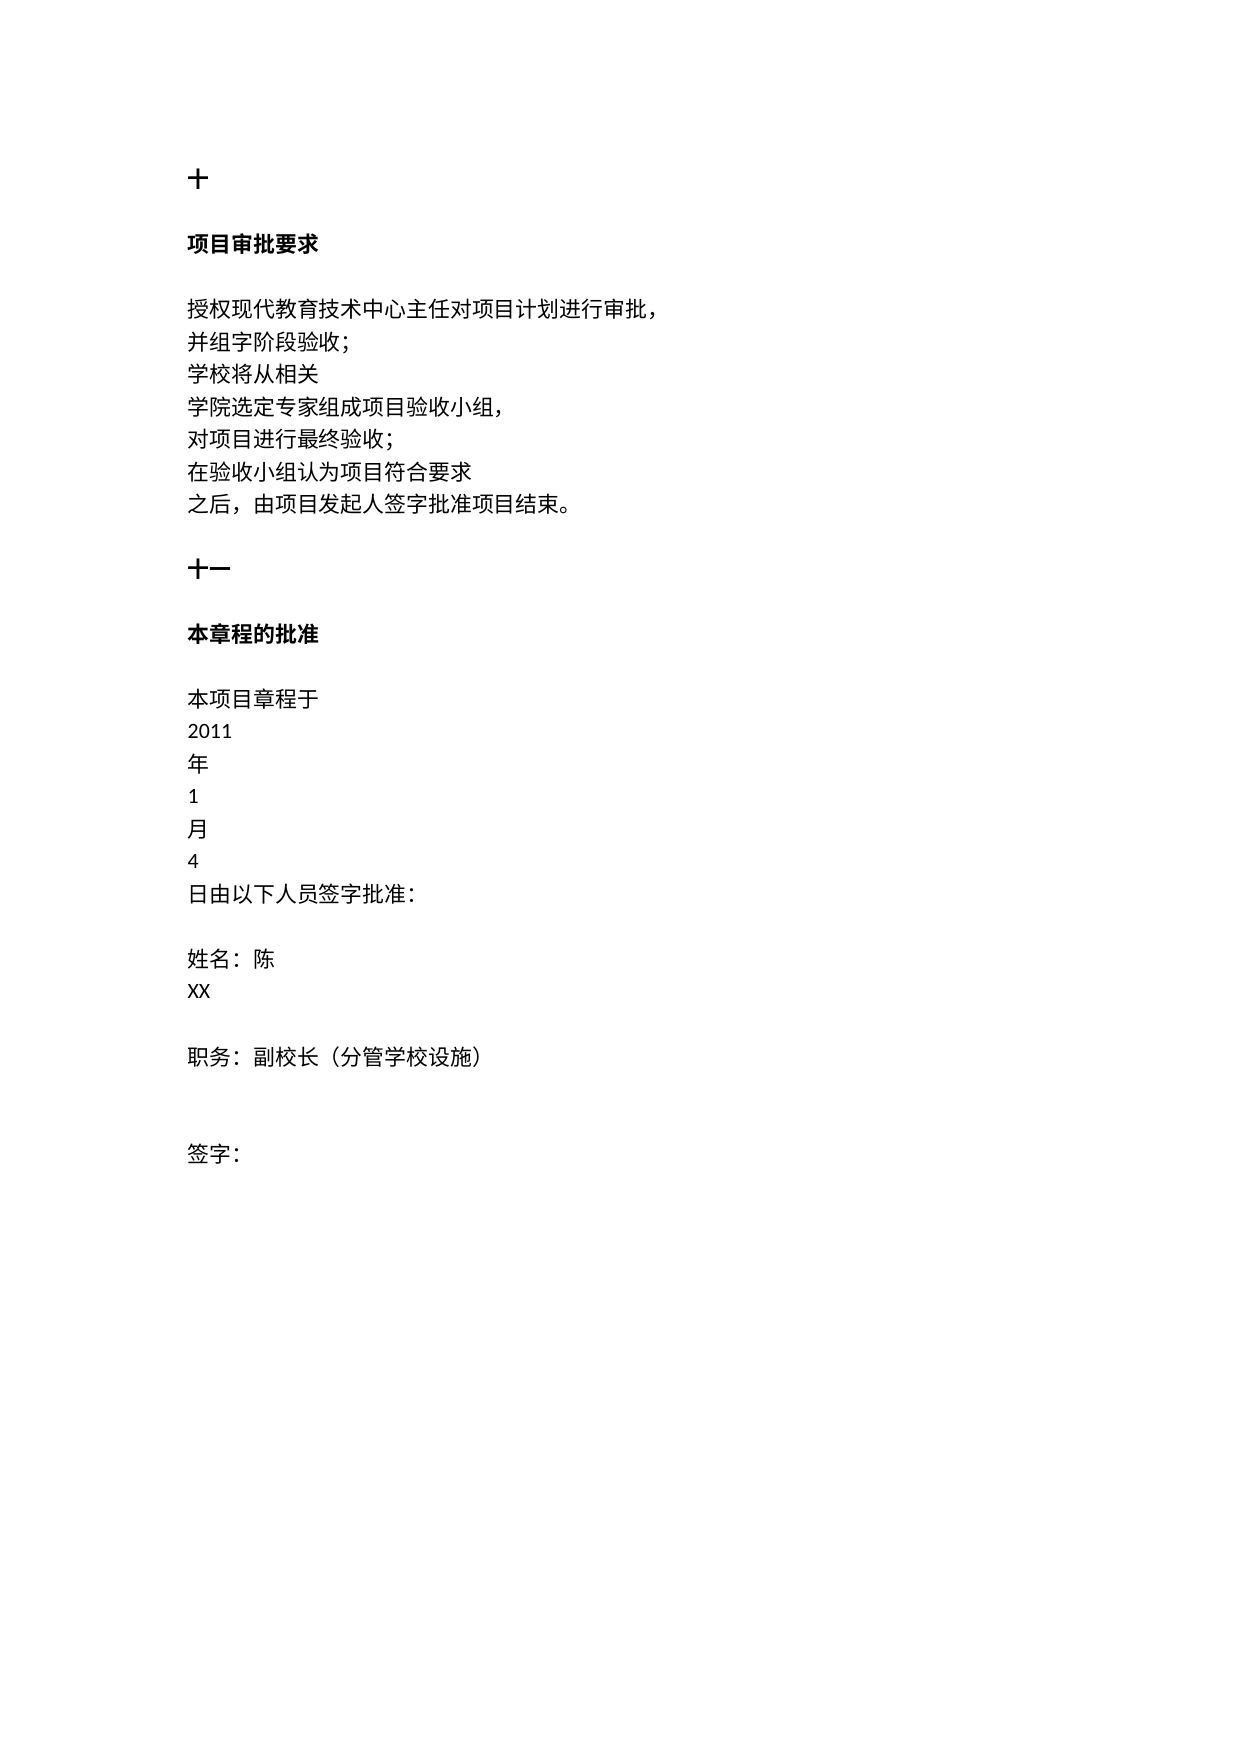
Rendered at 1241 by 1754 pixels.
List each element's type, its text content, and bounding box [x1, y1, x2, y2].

text 学校将从相关 [187, 357, 1053, 389]
text 并组字阶段验收； [187, 324, 1053, 357]
text 学院选定专家组成项目验收小组， [187, 389, 1053, 422]
text 姓名：陈 [187, 942, 1053, 974]
text XX [187, 974, 1053, 1007]
text 在验收小组认为项目符合要求 [187, 454, 1053, 487]
text 签字： [187, 1137, 1053, 1169]
text 1 [187, 779, 1053, 812]
text 2011 [187, 714, 1053, 747]
text 职务：副校长（分管学校设施） [187, 1039, 1053, 1072]
text 4 [187, 844, 1053, 877]
text 月 [187, 812, 1053, 844]
text 十 [187, 162, 1053, 194]
text 项目审批要求 [187, 227, 1053, 259]
text 对项目进行最终验收； [187, 422, 1053, 454]
text 十一 [187, 552, 1053, 584]
text 本项目章程于 [187, 682, 1053, 714]
text 日由以下人员签字批准： [187, 877, 1053, 909]
text 授权现代教育技术中心主任对项目计划进行审批， [187, 292, 1053, 324]
text 年 [187, 747, 1053, 779]
text 之后，由项目发起人签字批准项目结束。 [187, 487, 1053, 519]
text 本章程的批准 [187, 617, 1053, 649]
